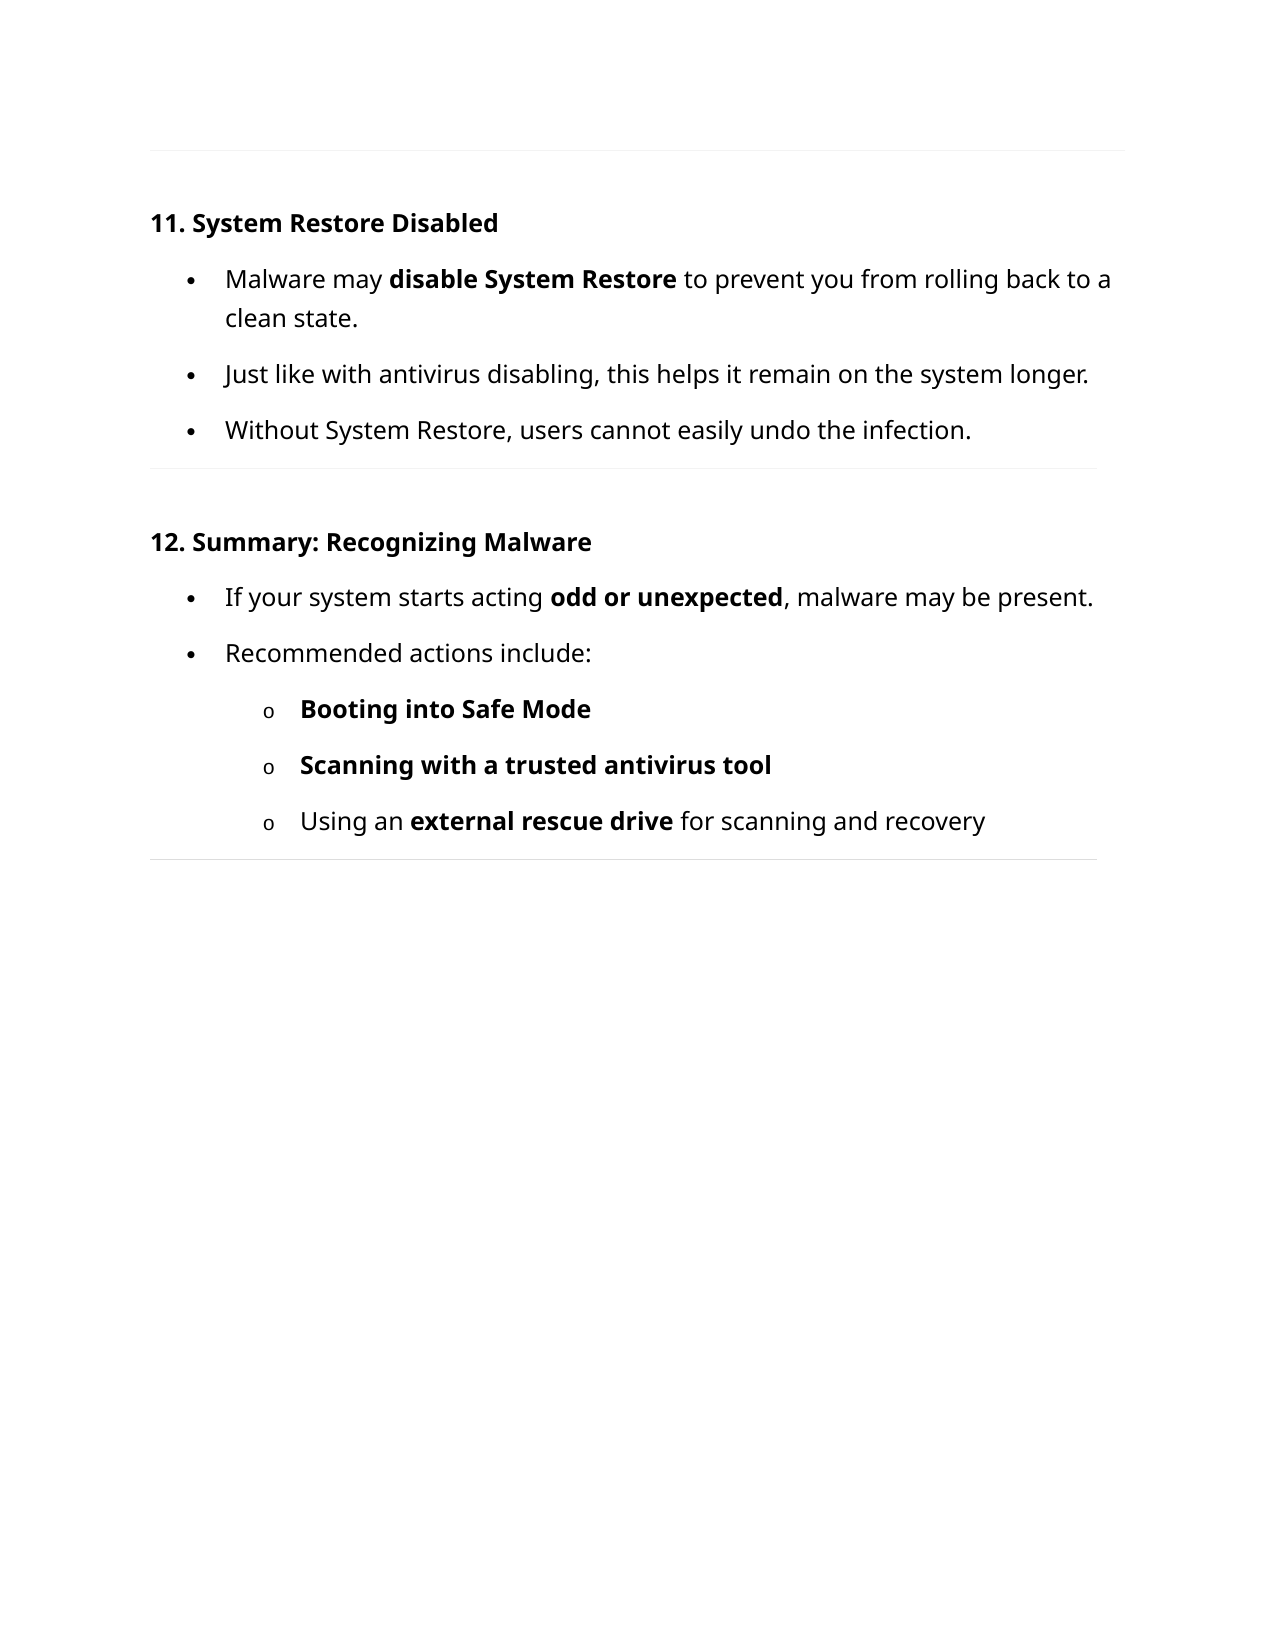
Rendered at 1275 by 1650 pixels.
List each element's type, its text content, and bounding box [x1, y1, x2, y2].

list Malware may disable System Restore to prevent you from rolling back to a clean state. [187, 262, 1125, 335]
list Without System Restore, users cannot easily undo the infection. [187, 412, 1125, 447]
list Booting into Safe Mode [262, 692, 1125, 726]
list Using an external rescue drive for scanning and recovery [262, 803, 1125, 837]
list Scanning with a trusted antivirus tool [262, 747, 1125, 782]
list Recommended actions include: [187, 636, 1125, 670]
list Just like with antivirus disabling, this helps it remain on the system longer. [187, 357, 1125, 391]
text 12. Summary: Recognizing Malware [150, 524, 1125, 558]
text 11. System Restore Disabled [150, 206, 1125, 240]
list If your system starts acting odd or unexpected, malware may be present. [187, 580, 1125, 614]
